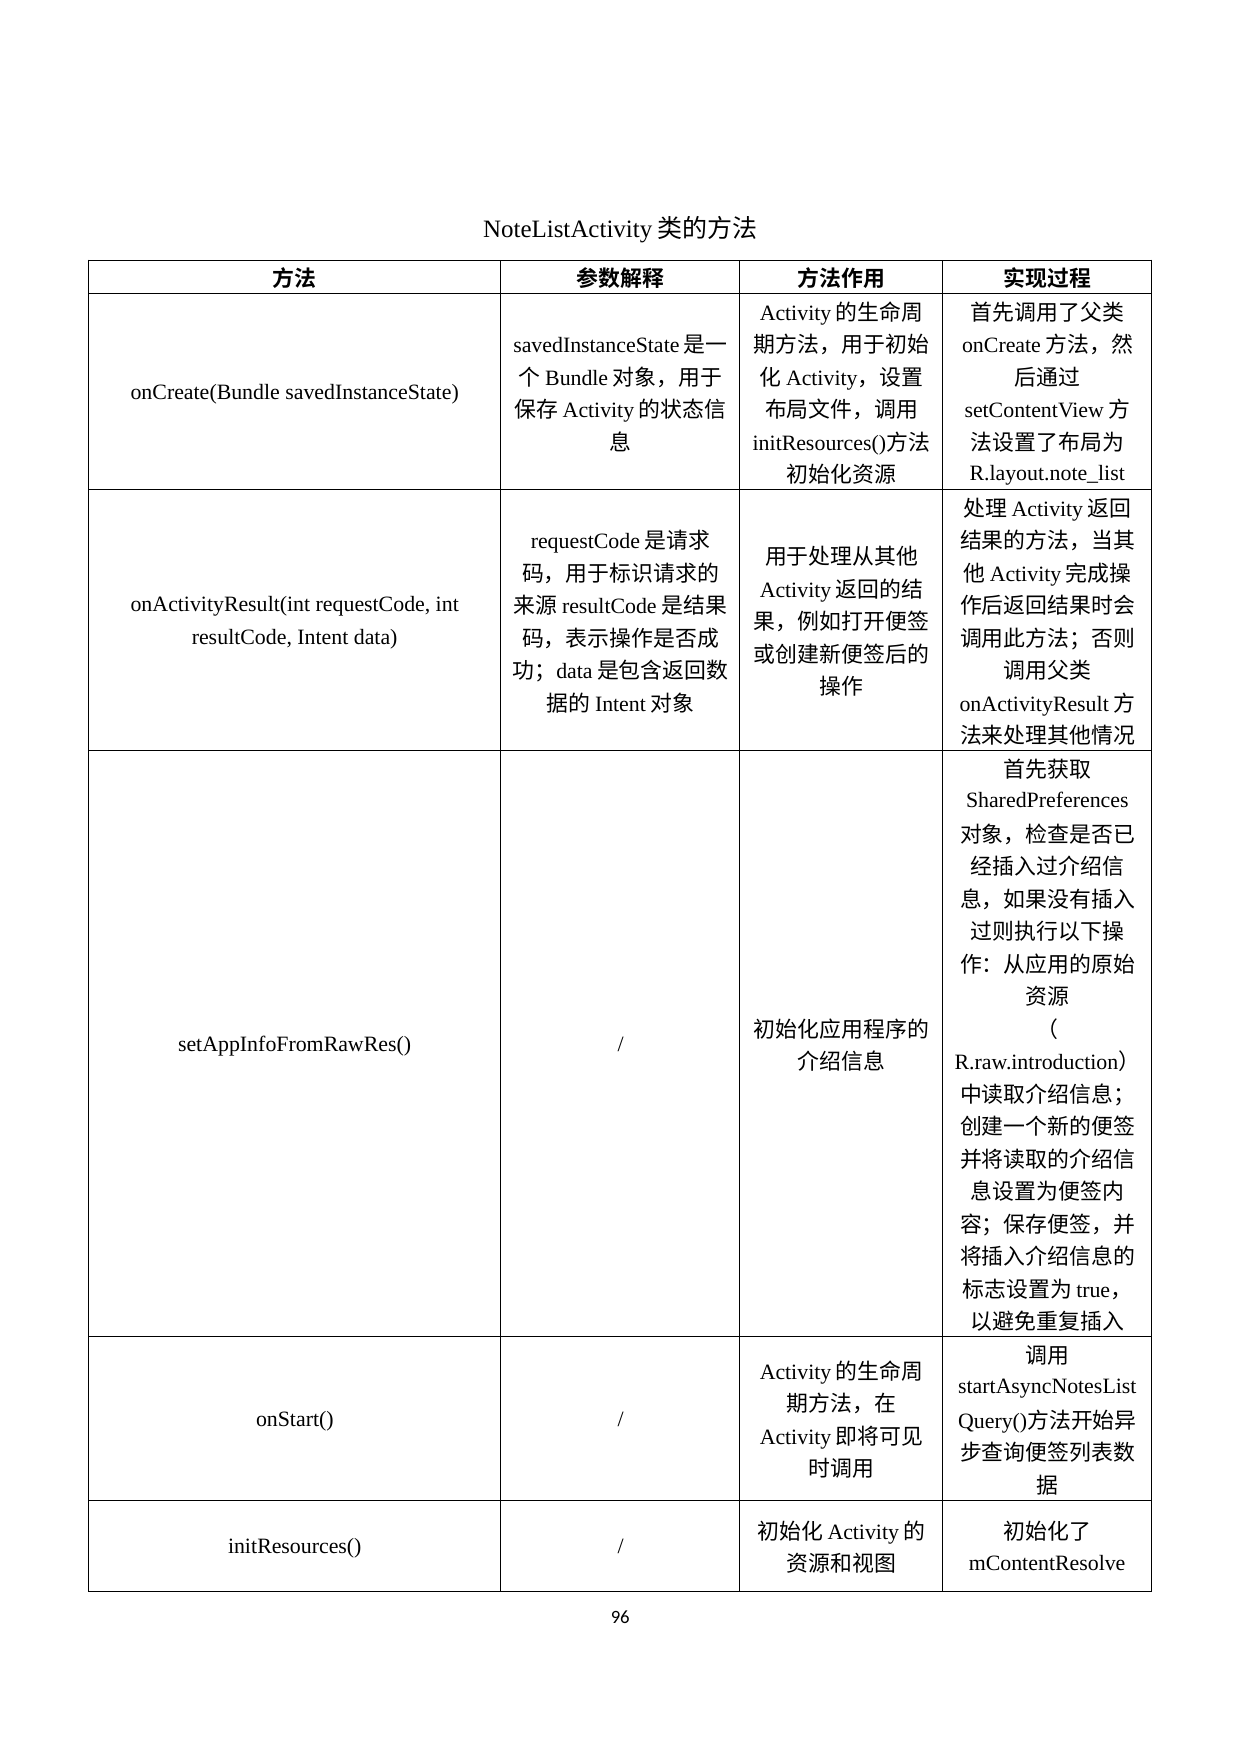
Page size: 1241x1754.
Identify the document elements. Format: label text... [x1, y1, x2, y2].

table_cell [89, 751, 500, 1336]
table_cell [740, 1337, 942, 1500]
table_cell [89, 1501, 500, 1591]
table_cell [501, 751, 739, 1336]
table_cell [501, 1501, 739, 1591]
text NoteListActivity类的方法 [187, 194, 1053, 259]
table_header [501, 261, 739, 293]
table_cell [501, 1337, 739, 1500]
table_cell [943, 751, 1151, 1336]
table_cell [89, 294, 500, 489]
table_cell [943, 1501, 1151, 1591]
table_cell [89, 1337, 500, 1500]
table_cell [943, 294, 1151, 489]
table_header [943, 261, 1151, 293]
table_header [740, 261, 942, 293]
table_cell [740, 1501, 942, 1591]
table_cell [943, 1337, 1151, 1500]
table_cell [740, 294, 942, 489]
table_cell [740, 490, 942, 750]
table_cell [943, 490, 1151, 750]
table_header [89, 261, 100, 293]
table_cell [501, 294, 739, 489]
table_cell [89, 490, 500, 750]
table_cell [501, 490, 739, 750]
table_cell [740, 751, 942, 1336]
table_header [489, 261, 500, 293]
